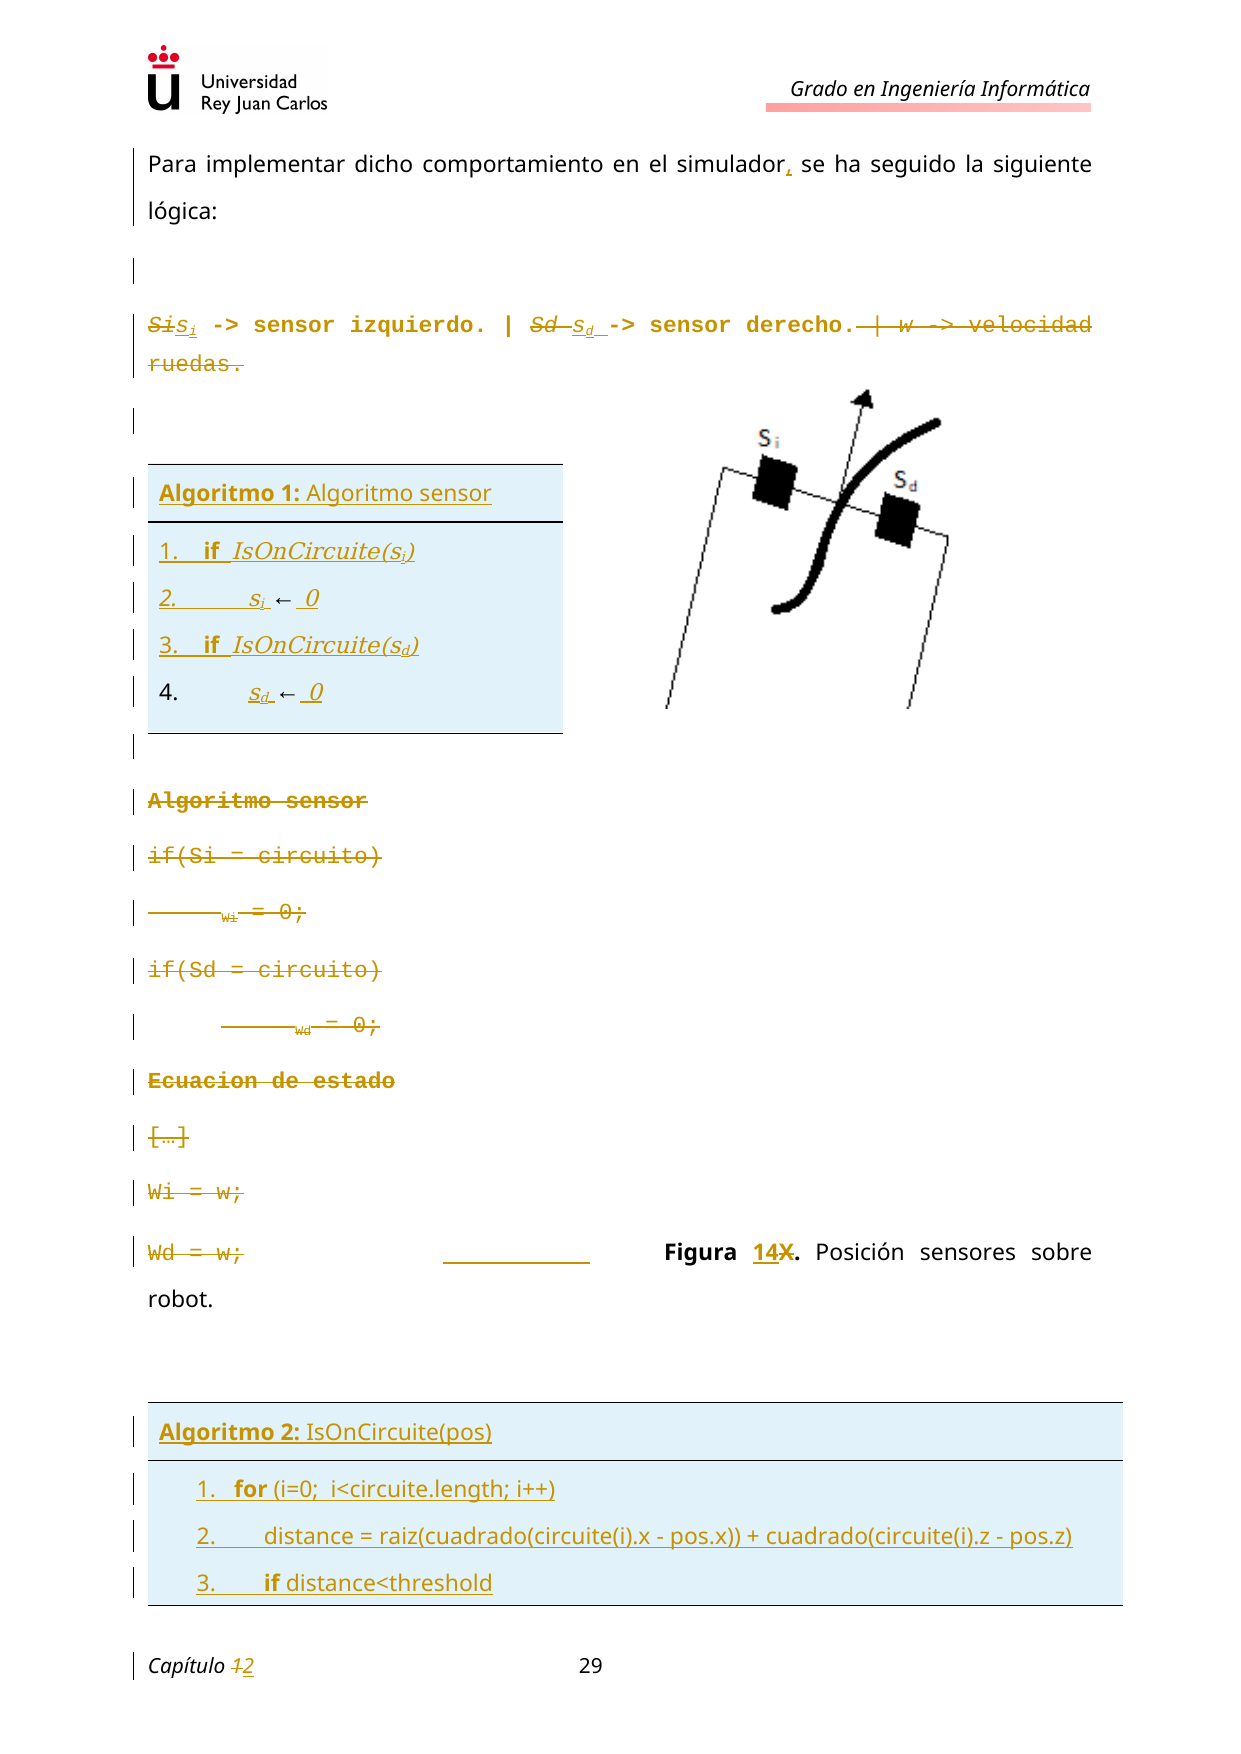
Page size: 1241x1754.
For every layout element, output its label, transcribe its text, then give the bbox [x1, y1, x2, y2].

text Para implementar dicho comportamiento en el simulador se ha seguido la siguiente lógica: [148, 148, 1092, 226]
picture [636, 360, 996, 709]
text -> sensor izquierdo. | -> sensor derecho. [148, 314, 1092, 378]
text Figura . Posición sensores sobre robot. [148, 1236, 1092, 1314]
picture [148, 45, 327, 114]
